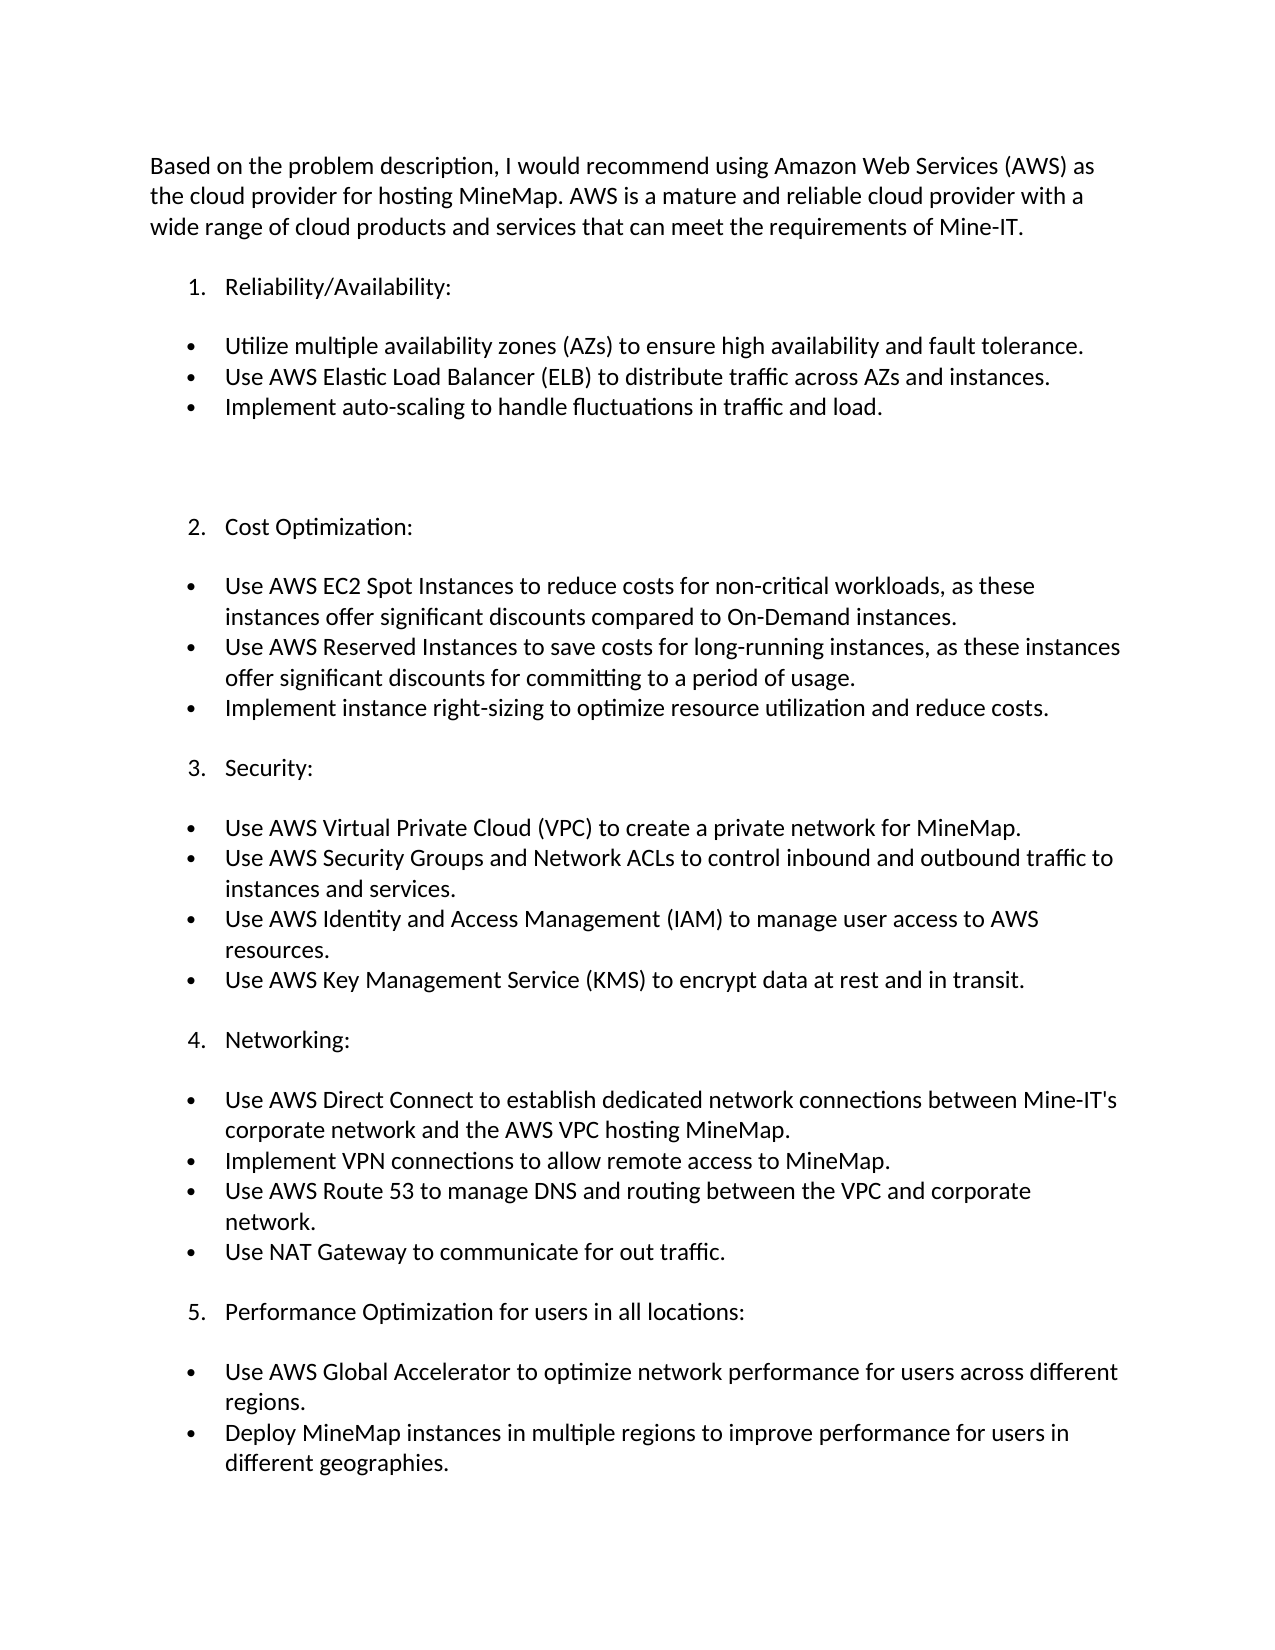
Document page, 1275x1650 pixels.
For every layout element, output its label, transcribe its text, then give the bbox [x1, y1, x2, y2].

list Use AWS Key Management Service (KMS) to encrypt data at rest and in transit. [187, 964, 1125, 995]
list Security: [187, 752, 1125, 783]
list Use AWS Reserved Instances to save costs for long-running instances, as these instances offer significant discounts for committing to a period of usage. [187, 632, 1125, 693]
list Use AWS Security Groups and Network ACLs to control inbound and outbound traffic to instances and services. [187, 842, 1125, 903]
list Use AWS Route 53 to manage DNS and routing between the VPC and corporate network. [187, 1176, 1125, 1237]
list Use AWS EC2 Spot Instances to reduce costs for non-critical workloads, as these instances offer significant discounts compared to On-Demand instances. [187, 571, 1125, 632]
list Use NAT Gateway to communicate for out traffic. [187, 1237, 1125, 1267]
list Networking: [187, 1024, 1125, 1055]
text Based on the problem description, I would recommend using Amazon Web Services (AWS) as the cloud provider for hosting MineMap. AWS is a mature and reliable cloud provider with a wide range of cloud products and services that can meet the requirements of Mine-IT. [150, 150, 1125, 242]
list Implement VPN connections to allow remote access to MineMap. [187, 1145, 1125, 1176]
list Use AWS Elastic Load Balancer (ELB) to distribute traffic across AZs and instances. [187, 361, 1125, 391]
list Use AWS Global Accelerator to optimize network performance for users across different regions. [187, 1356, 1125, 1417]
list Performance Optimization for users in all locations: [187, 1296, 1125, 1327]
list Utilize multiple availability zones (AZs) to ensure high availability and fault tolerance. [187, 330, 1125, 361]
list Deploy MineMap instances in multiple regions to improve performance for users in different geographies. [187, 1417, 1125, 1478]
list Reliability/Availability: [187, 271, 1125, 301]
list Cost Optimization: [187, 511, 1125, 541]
list Use AWS Identity and Access Management (IAM) to manage user access to AWS resources. [187, 903, 1125, 964]
list Use AWS Direct Connect to establish dedicated network connections between Mine-IT's corporate network and the AWS VPC hosting MineMap. [187, 1084, 1125, 1145]
list Implement instance right-sizing to optimize resource utilization and reduce costs. [187, 693, 1125, 723]
list Implement auto-scaling to handle fluctuations in traffic and load. [187, 391, 1125, 422]
list Use AWS Virtual Private Cloud (VPC) to create a private network for MineMap. [187, 812, 1125, 842]
